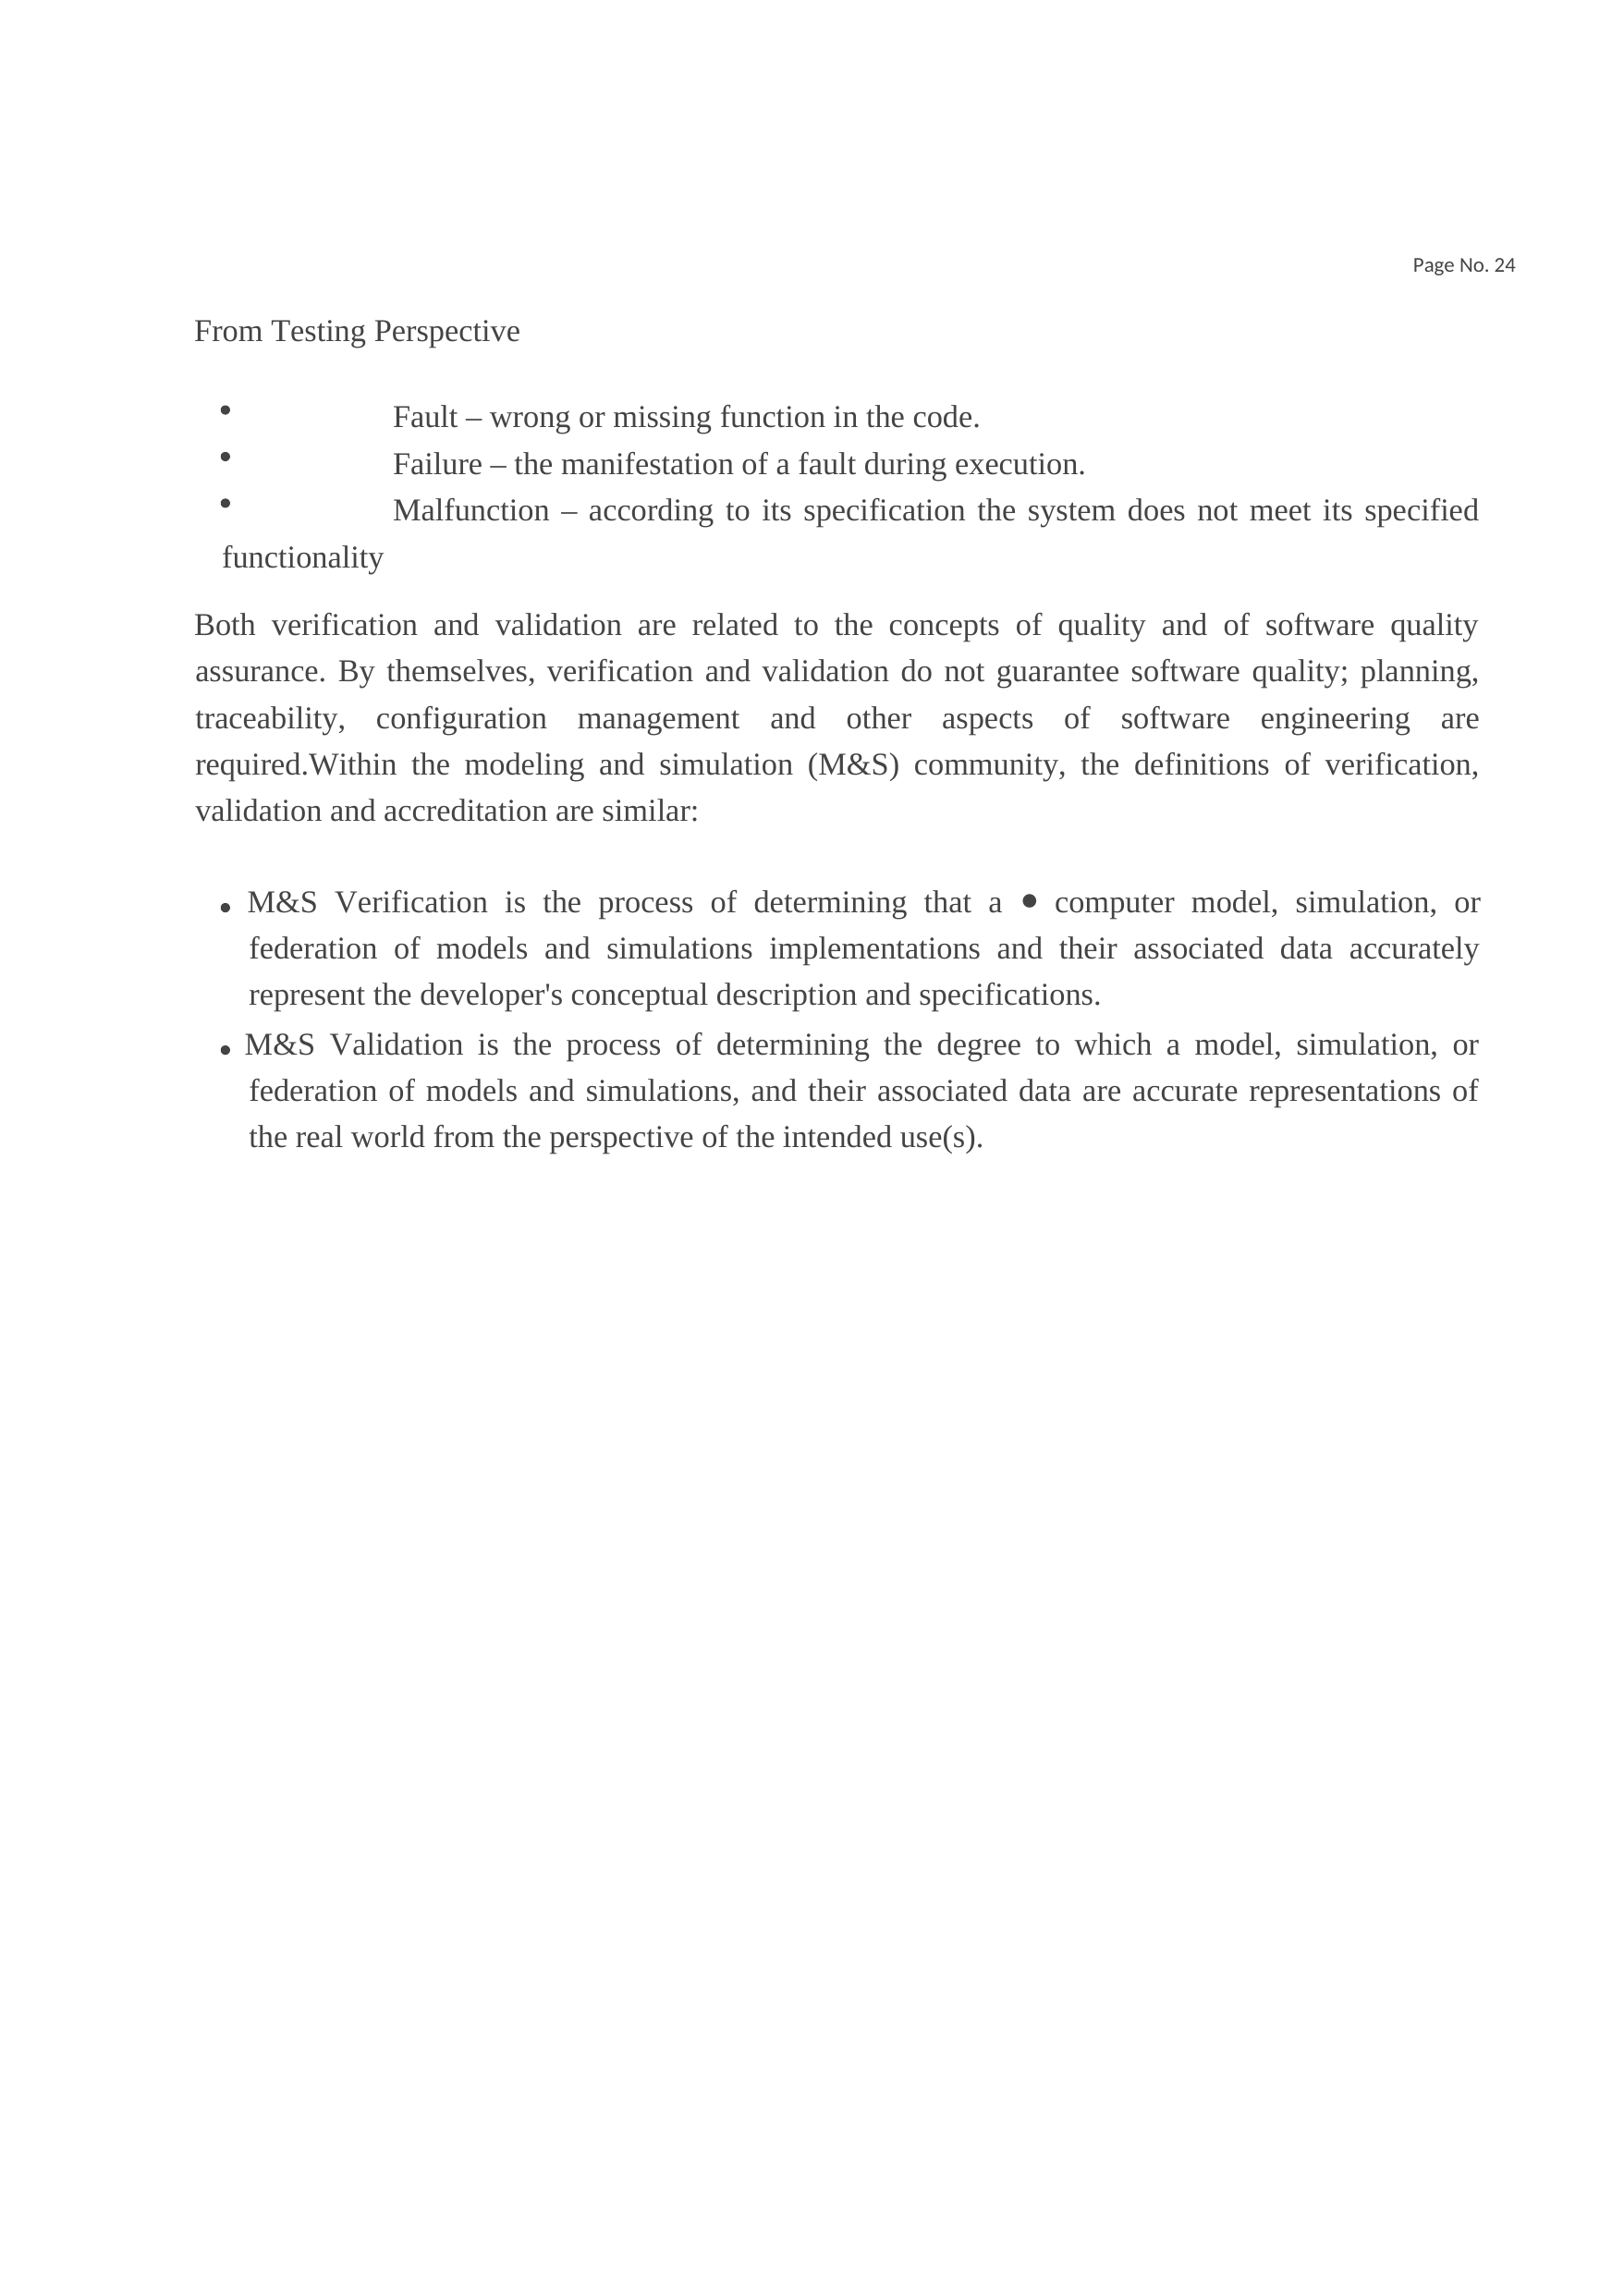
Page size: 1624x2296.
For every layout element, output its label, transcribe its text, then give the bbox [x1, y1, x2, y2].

text Failure – the manifestation of a fault during execution. [221, 445, 1482, 482]
text Fault – wrong or missing function in the code. [221, 397, 1482, 434]
text From Testing Perspective [194, 311, 1482, 348]
text Page No. 24 [76, 251, 1516, 277]
text M&S Verification is the process of determining that a ⦁ computer model, simulation, or federation of models and simulations implementations and their associated data accurately represent the developer's conceptual description and specifications. [221, 881, 1482, 1012]
text M&S Validation is the process of determining the degree to which a model, simulation, or federation of models and simulations, and their associated data are accurate representations of the real world from the perspective of the intended use(s). [221, 1025, 1482, 1154]
text Both verification and validation are related to the concepts of quality and of software quality assurance. By themselves, verification and validation do not guarantee software quality; planning, traceability, configuration management and other aspects of software engineering are required.Within the modeling and simulation (M&S) community, the definitions of verification, validation and accreditation are similar: [194, 606, 1482, 828]
text Malfunction – according to its specification the system does not meet its specified functionality [221, 492, 1482, 574]
